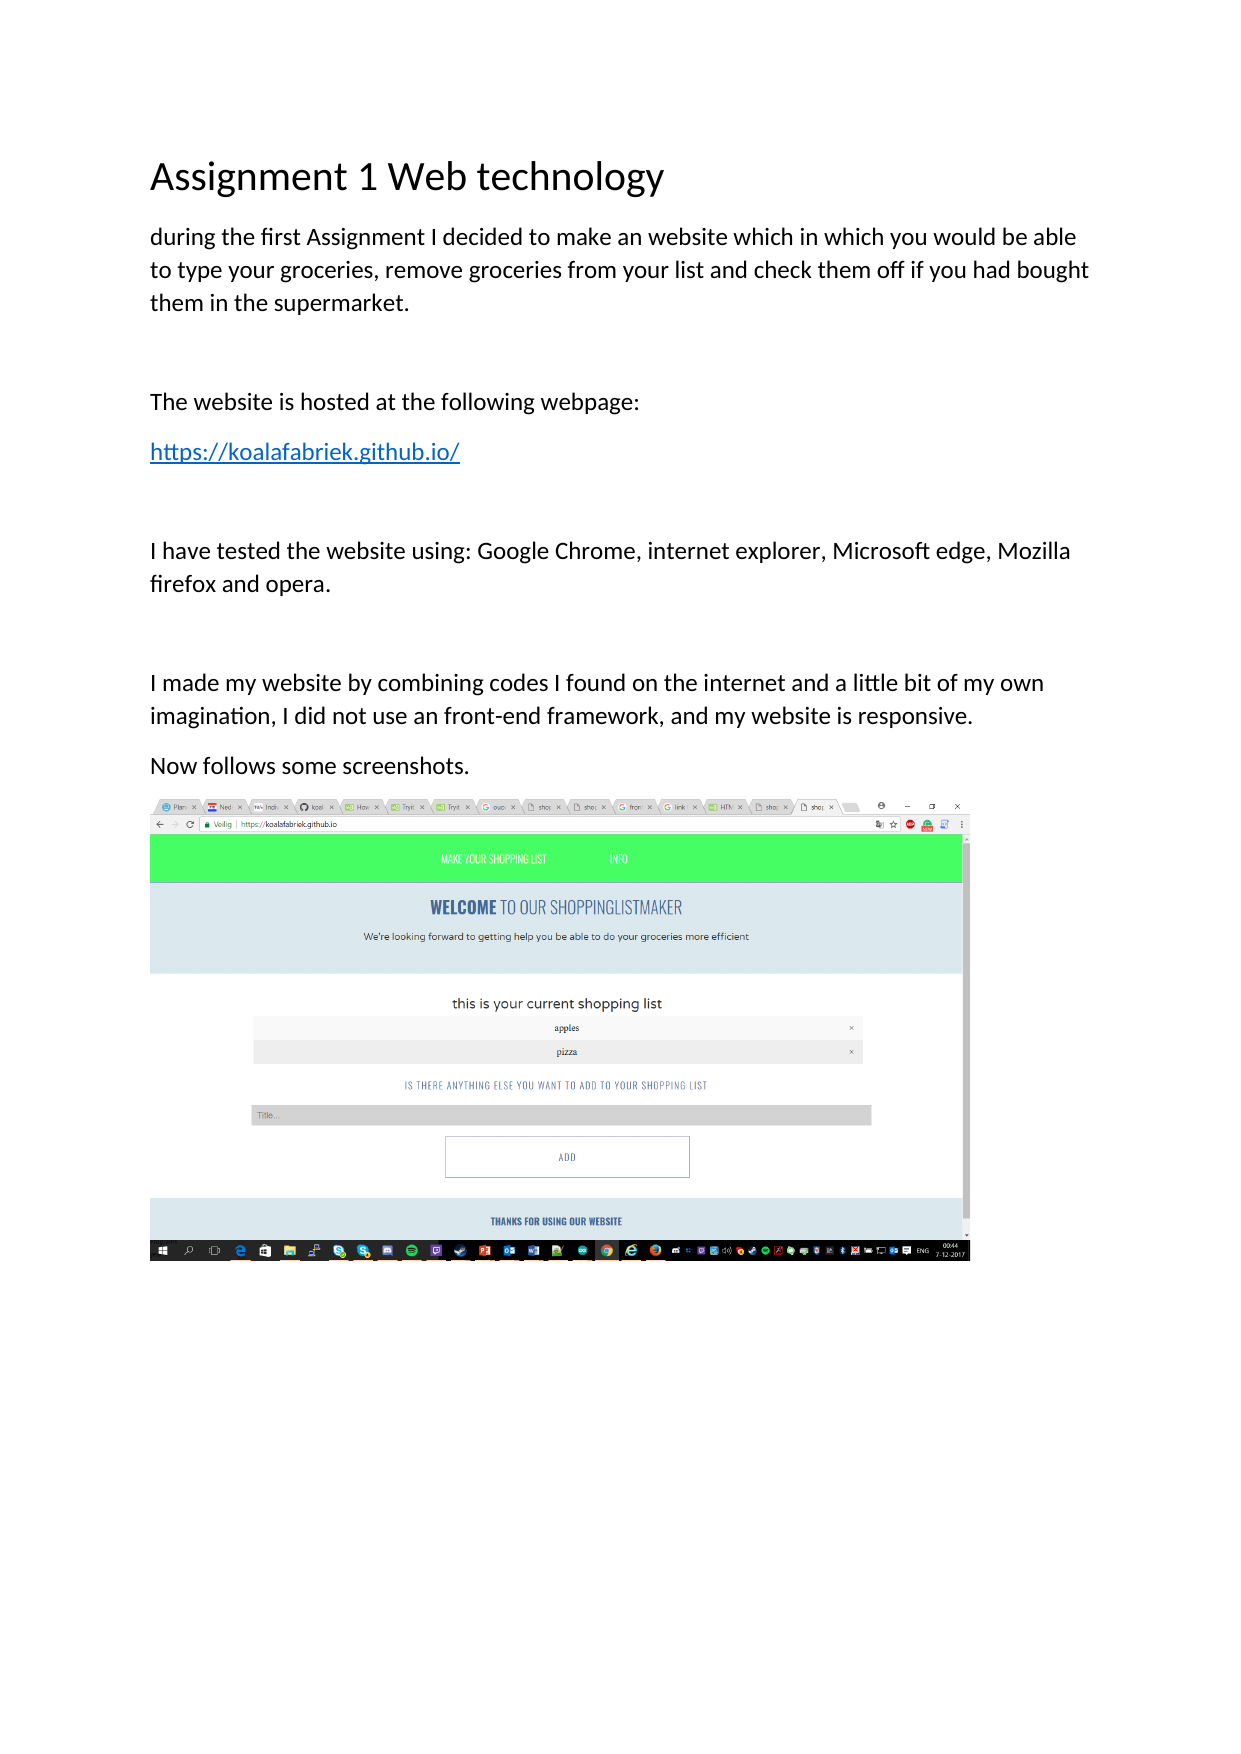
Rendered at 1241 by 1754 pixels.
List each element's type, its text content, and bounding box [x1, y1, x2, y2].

text I have tested the website using: Google Chrome, internet explorer, Microsoft edge, Mozilla firefox and opera. [150, 535, 1090, 599]
text Assignment 1 Web technology [150, 150, 1090, 201]
text I made my website by combining codes I found on the internet and a little bit of my own imagination, I did not use an front-end framework, and my website is responsive. [150, 667, 1090, 731]
picture [150, 799, 971, 1261]
text during the first Assignment I decided to make an website which in which you would be able to type your groceries, remove groceries from your list and check them off if you had bought them in the supermarket. [150, 222, 1090, 318]
text Now follows some screenshots. [150, 750, 1090, 780]
text https://koalafabriek.github.io/ [150, 436, 1090, 467]
text The website is hosted at the following webpage: [150, 387, 1090, 417]
